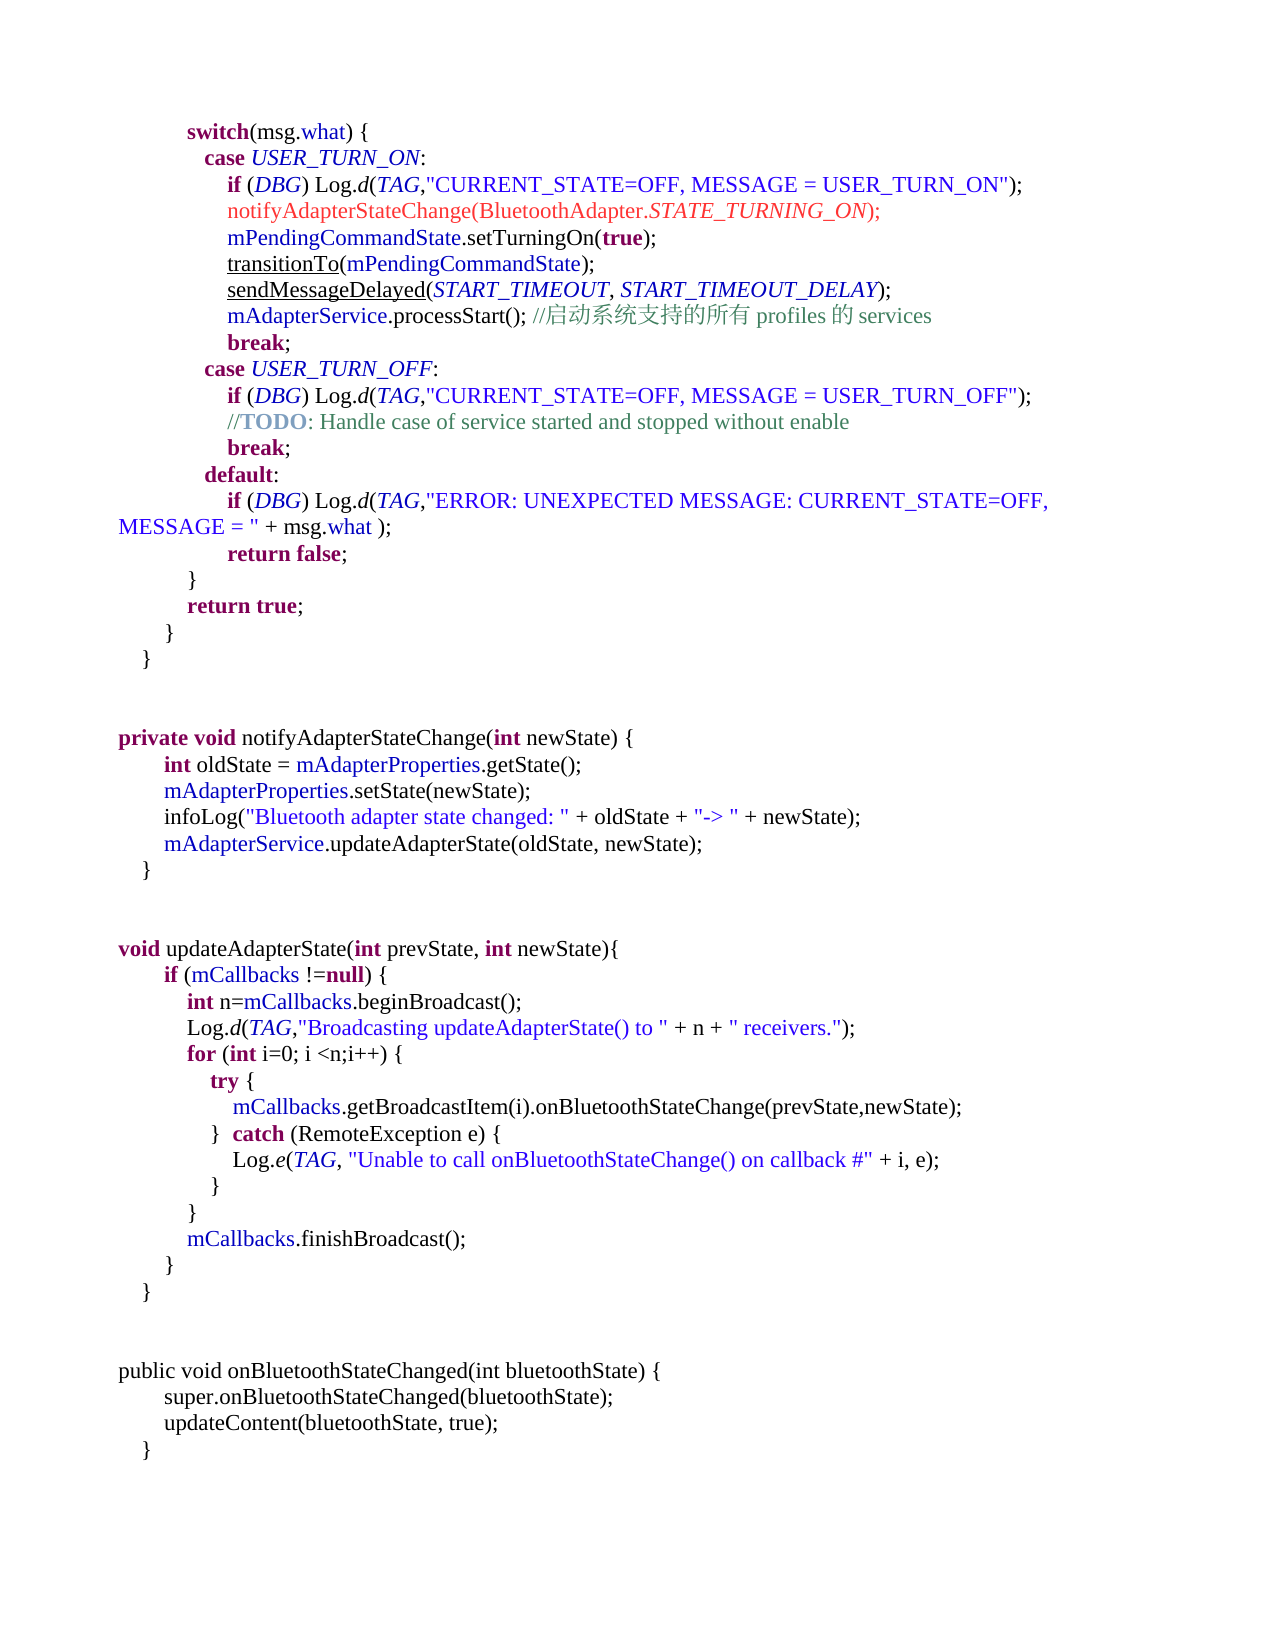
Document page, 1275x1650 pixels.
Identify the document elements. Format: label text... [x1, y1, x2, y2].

text default: [118, 461, 1157, 487]
text break; [118, 329, 1157, 355]
text } catch (RemoteException e) { [118, 1119, 1157, 1146]
text updateContent(bluetoothState, true); [118, 1409, 1157, 1436]
text super.onBluetoothStateChanged(bluetoothState); [118, 1383, 1157, 1409]
text if (DBG) Log.d(TAG,"CURRENT_STATE=OFF, MESSAGE = USER_TURN_OFF"); [118, 382, 1157, 408]
text mAdapterProperties.setState(newState); [118, 777, 1157, 803]
text if (mCallbacks !=null) { [118, 961, 1157, 988]
text private void notifyAdapterStateChange(int newState) { [118, 724, 1157, 751]
text public void onBluetoothStateChanged(int bluetoothState) { [118, 1357, 1157, 1383]
text transitionTo(mPendingCommandState); [118, 250, 1157, 276]
text mAdapterService.updateAdapterState(oldState, newState); [118, 830, 1157, 856]
text infoLog("Bluetooth adapter state changed: " + oldState + "-> " + newState); [118, 803, 1157, 830]
text for (int i=0; i <n;i++) { [118, 1041, 1157, 1067]
text } [118, 566, 1157, 592]
text Log.e(TAG, "Unable to call onBluetoothStateChange() on callback #" + i, e); [118, 1146, 1157, 1172]
text return false; [118, 540, 1157, 566]
text mAdapterService.processStart(); //启动系统支持的所有profiles的services [118, 303, 1157, 329]
text } [118, 1278, 1157, 1304]
text } [118, 1172, 1157, 1199]
text notifyAdapterStateChange(BluetoothAdapter.STATE_TURNING_ON); [118, 197, 1157, 223]
text Log.d(TAG,"Broadcasting updateAdapterState() to " + n + " receivers."); [118, 1014, 1157, 1041]
text mCallbacks.finishBroadcast(); [118, 1225, 1157, 1251]
text } [118, 645, 1157, 672]
text if (DBG) Log.d(TAG,"ERROR: UNEXPECTED MESSAGE: CURRENT_STATE=OFF, MESSAGE = " + msg.what ); [118, 487, 1157, 540]
text switch(msg.what) { [118, 118, 1157, 144]
text int oldState = mAdapterProperties.getState(); [118, 751, 1157, 777]
text } [118, 619, 1157, 645]
text } [118, 1251, 1157, 1278]
text } [118, 1199, 1157, 1225]
text sendMessageDelayed(START_TIMEOUT, START_TIMEOUT_DELAY); [118, 276, 1157, 303]
text if (DBG) Log.d(TAG,"CURRENT_STATE=OFF, MESSAGE = USER_TURN_ON"); [118, 171, 1157, 197]
text mPendingCommandState.setTurningOn(true); [118, 223, 1157, 250]
text int n=mCallbacks.beginBroadcast(); [118, 988, 1157, 1014]
text //TODO: Handle case of service started and stopped without enable [118, 408, 1157, 434]
text return true; [118, 592, 1157, 619]
text } [118, 856, 1157, 882]
text break; [118, 434, 1157, 461]
text case USER_TURN_ON: [118, 144, 1157, 171]
text mCallbacks.getBroadcastItem(i).onBluetoothStateChange(prevState,newState); [118, 1093, 1157, 1119]
text void updateAdapterState(int prevState, int newState){ [118, 935, 1157, 961]
text try { [118, 1067, 1157, 1093]
text } [118, 1436, 1157, 1462]
text case USER_TURN_OFF: [118, 355, 1157, 382]
